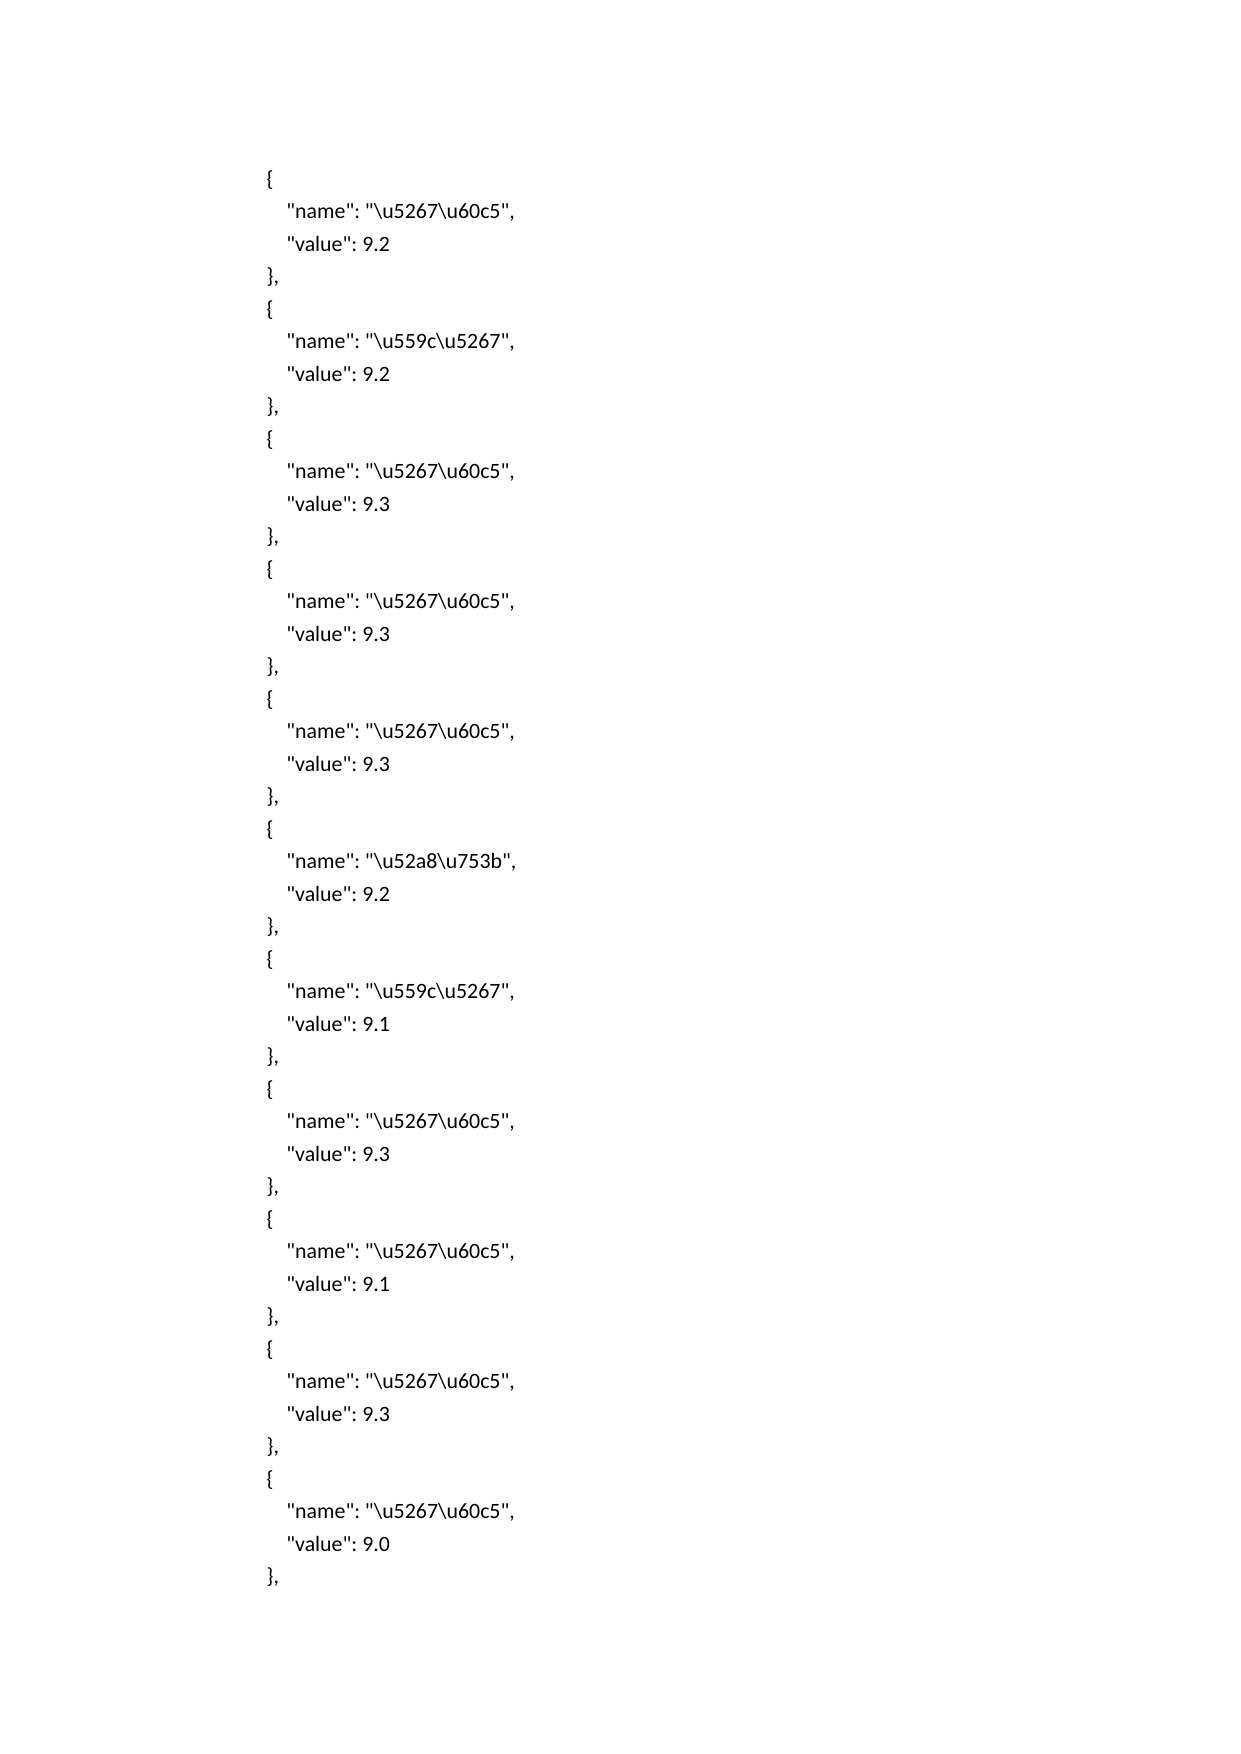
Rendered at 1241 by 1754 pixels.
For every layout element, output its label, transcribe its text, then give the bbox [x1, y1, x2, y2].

text "value": 9.1 [187, 1267, 1053, 1299]
text "value": 9.0 [187, 1527, 1053, 1559]
text "value": 9.3 [187, 1137, 1053, 1169]
text { [187, 162, 1053, 194]
text }, [187, 1169, 1053, 1202]
text "name": "\u5267\u60c5", [187, 1234, 1053, 1267]
text { [187, 292, 1053, 324]
text }, [187, 1559, 1053, 1592]
text "name": "\u5267\u60c5", [187, 1104, 1053, 1137]
text }, [187, 909, 1053, 942]
text { [187, 812, 1053, 844]
text "value": 9.1 [187, 1007, 1053, 1039]
text "name": "\u5267\u60c5", [187, 714, 1053, 747]
text "value": 9.2 [187, 227, 1053, 259]
text }, [187, 1429, 1053, 1462]
text { [187, 422, 1053, 454]
text "name": "\u5267\u60c5", [187, 1364, 1053, 1397]
text { [187, 1332, 1053, 1364]
text }, [187, 779, 1053, 812]
text }, [187, 519, 1053, 552]
text }, [187, 1039, 1053, 1072]
text }, [187, 1299, 1053, 1332]
text "value": 9.3 [187, 747, 1053, 779]
text "value": 9.3 [187, 1397, 1053, 1429]
text "name": "\u5267\u60c5", [187, 584, 1053, 617]
text "name": "\u559c\u5267", [187, 324, 1053, 357]
text { [187, 1072, 1053, 1104]
text "value": 9.3 [187, 617, 1053, 649]
text "name": "\u52a8\u753b", [187, 844, 1053, 877]
text { [187, 942, 1053, 974]
text { [187, 552, 1053, 584]
text }, [187, 389, 1053, 422]
text }, [187, 259, 1053, 292]
text "name": "\u5267\u60c5", [187, 454, 1053, 487]
text { [187, 1202, 1053, 1234]
text "value": 9.2 [187, 357, 1053, 389]
text }, [187, 649, 1053, 682]
text "name": "\u5267\u60c5", [187, 1494, 1053, 1527]
text { [187, 1462, 1053, 1494]
text "value": 9.2 [187, 877, 1053, 909]
text "value": 9.3 [187, 487, 1053, 519]
text "name": "\u5267\u60c5", [187, 194, 1053, 227]
text "name": "\u559c\u5267", [187, 974, 1053, 1007]
text { [187, 682, 1053, 714]
